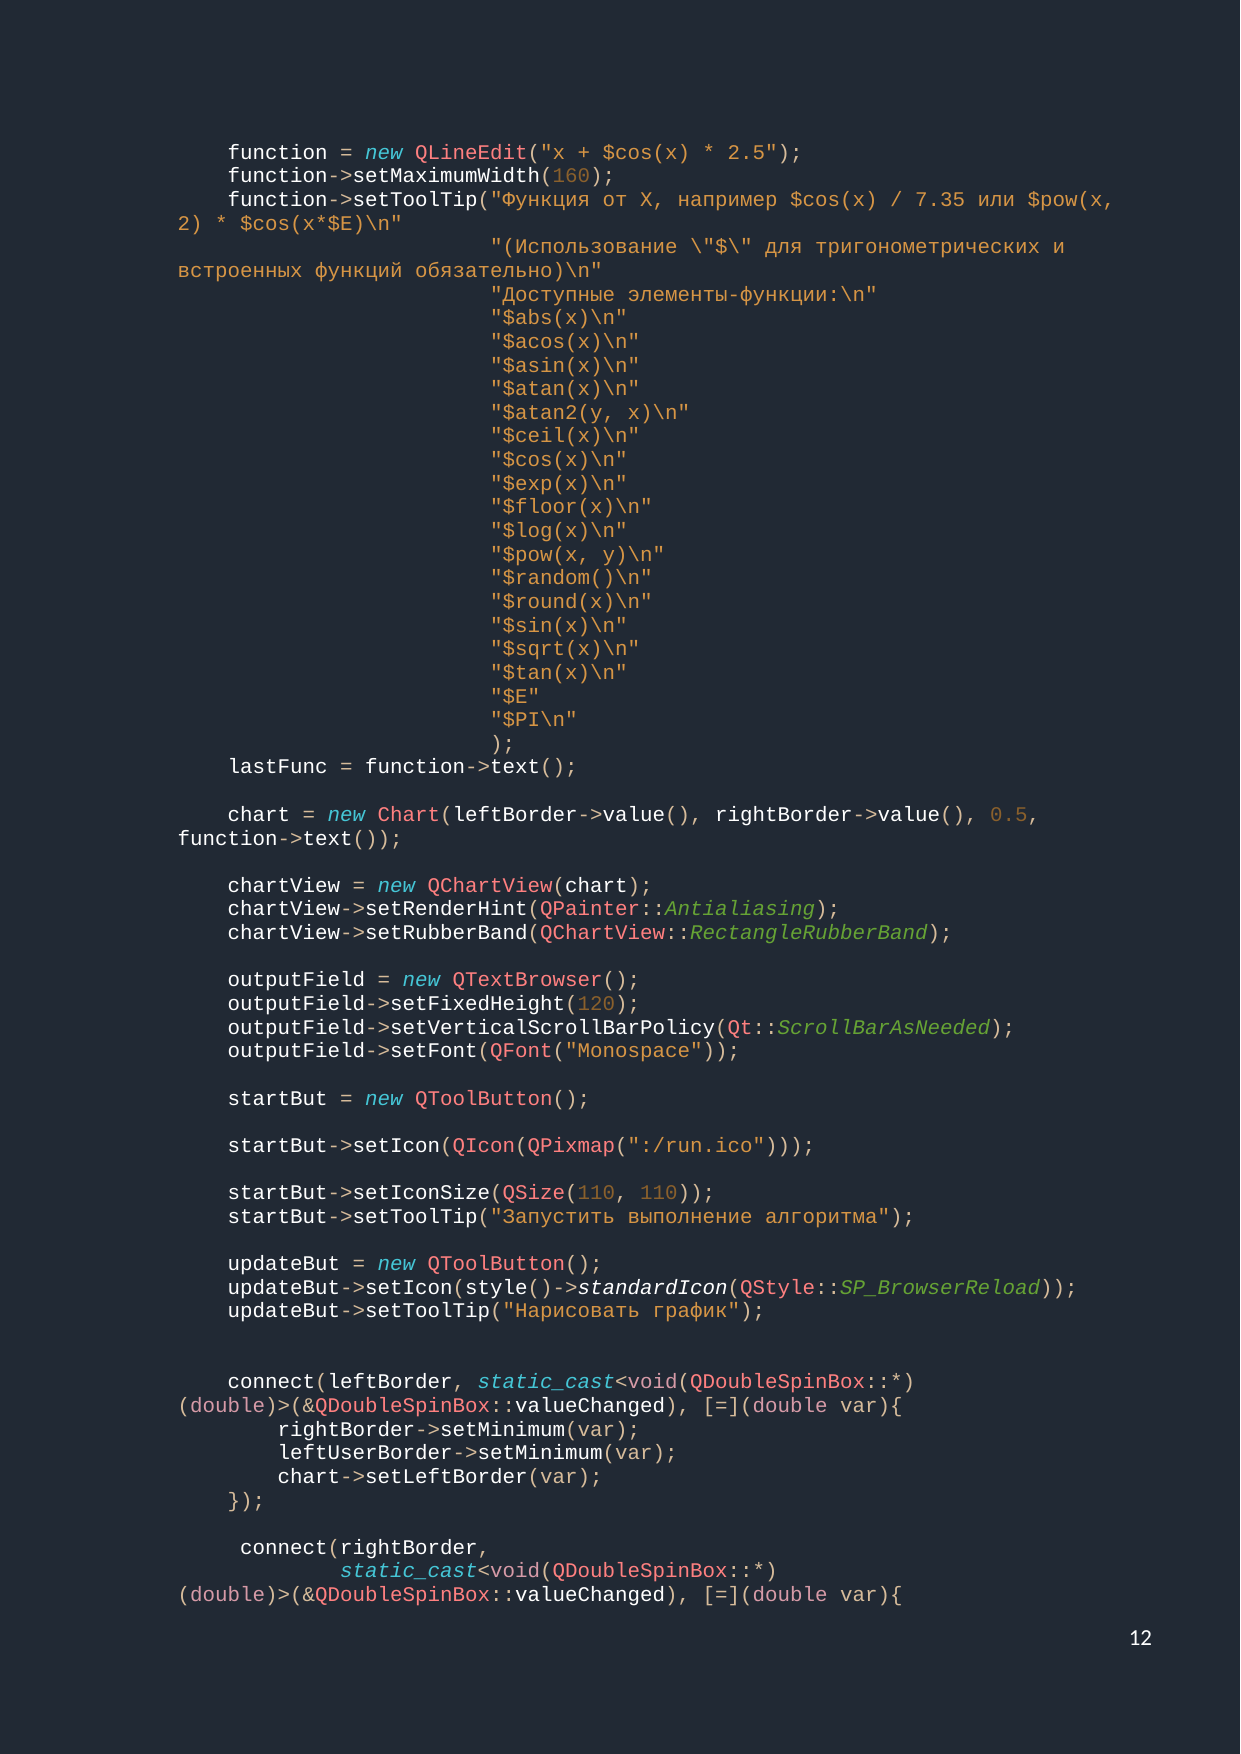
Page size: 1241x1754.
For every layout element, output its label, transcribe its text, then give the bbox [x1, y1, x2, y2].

text lastFunc = function->text(); [177, 757, 1152, 780]
text startBut->setToolTip("Запустить выполнение алгоритма"); [177, 1206, 1152, 1229]
text function->setToolTip("Функция от X, например $cos(x) / 7.35 или $pow(x, 2) * $cos(x*$E)\n" [177, 189, 1152, 236]
text "$cos(x)\n" [177, 449, 1152, 473]
text "$abs(x)\n" [177, 307, 1152, 331]
text chartView->setRenderHint(QPainter::Antialiasing); [177, 898, 1152, 922]
text "$sin(x)\n" [177, 615, 1152, 638]
text function->setMaximumWidth(160); [177, 165, 1152, 189]
text ); [177, 733, 1152, 757]
text }); [177, 1489, 1152, 1513]
text outputField = new QTextBrowser(); [177, 969, 1152, 993]
text "$atan(x)\n" [177, 378, 1152, 402]
text connect(leftBorder, static_cast<void(QDoubleSpinBox::*)(double)>(&QDoubleSpinBox::valueChanged), [=](double var){ [177, 1371, 1152, 1419]
text updateBut = new QToolButton(); [177, 1253, 1152, 1277]
text updateBut->setToolTip("Нарисовать график"); [177, 1300, 1152, 1324]
text "Доступные элементы-функции:\n" [177, 284, 1152, 307]
text "$asin(x)\n" [177, 354, 1152, 378]
text static_cast<void(QDoubleSpinBox::*)(double)>(&QDoubleSpinBox::valueChanged), [=](double var){ [177, 1561, 1152, 1608]
text startBut = new QToolButton(); [177, 1088, 1152, 1111]
text "$round(x)\n" [177, 591, 1152, 615]
text "$acos(x)\n" [177, 331, 1152, 354]
text "(Использование \"$\" для тригонометрических и встроенных функций обязательно)\n" [177, 236, 1152, 284]
text outputField->setFont(QFont("Monospace")); [177, 1040, 1152, 1064]
text leftUserBorder->setMinimum(var); [177, 1442, 1152, 1466]
text chartView->setRubberBand(QChartView::RectangleRubberBand); [177, 922, 1152, 946]
text "$PI\n" [177, 709, 1152, 733]
text "$sqrt(x)\n" [177, 638, 1152, 662]
text outputField->setFixedHeight(120); [177, 993, 1152, 1017]
text chart = new Chart(leftBorder->value(), rightBorder->value(), 0.5, function->text()); [177, 804, 1152, 851]
text startBut->setIconSize(QSize(110, 110)); [177, 1182, 1152, 1206]
text chart->setLeftBorder(var); [177, 1466, 1152, 1489]
text chartView = new QChartView(chart); [177, 875, 1152, 898]
text "$floor(x)\n" [177, 496, 1152, 520]
text "$exp(x)\n" [177, 473, 1152, 496]
text "$atan2(y, x)\n" [177, 402, 1152, 426]
text rightBorder->setMinimum(var); [177, 1419, 1152, 1442]
text startBut->setIcon(QIcon(QPixmap(":/run.ico"))); [177, 1135, 1152, 1158]
text "$tan(x)\n" [177, 662, 1152, 686]
text updateBut->setIcon(style()->standardIcon(QStyle::SP_BrowserReload)); [177, 1277, 1152, 1300]
text outputField->setVerticalScrollBarPolicy(Qt::ScrollBarAsNeeded); [177, 1017, 1152, 1040]
text "$E" [177, 686, 1152, 709]
text "$pow(x, y)\n" [177, 544, 1152, 567]
text "$ceil(x)\n" [177, 426, 1152, 449]
text "$log(x)\n" [177, 520, 1152, 544]
text connect(rightBorder, [177, 1537, 1152, 1561]
text "$random()\n" [177, 567, 1152, 591]
text function = new QLineEdit("x + $cos(x) * 2.5"); [177, 142, 1152, 165]
